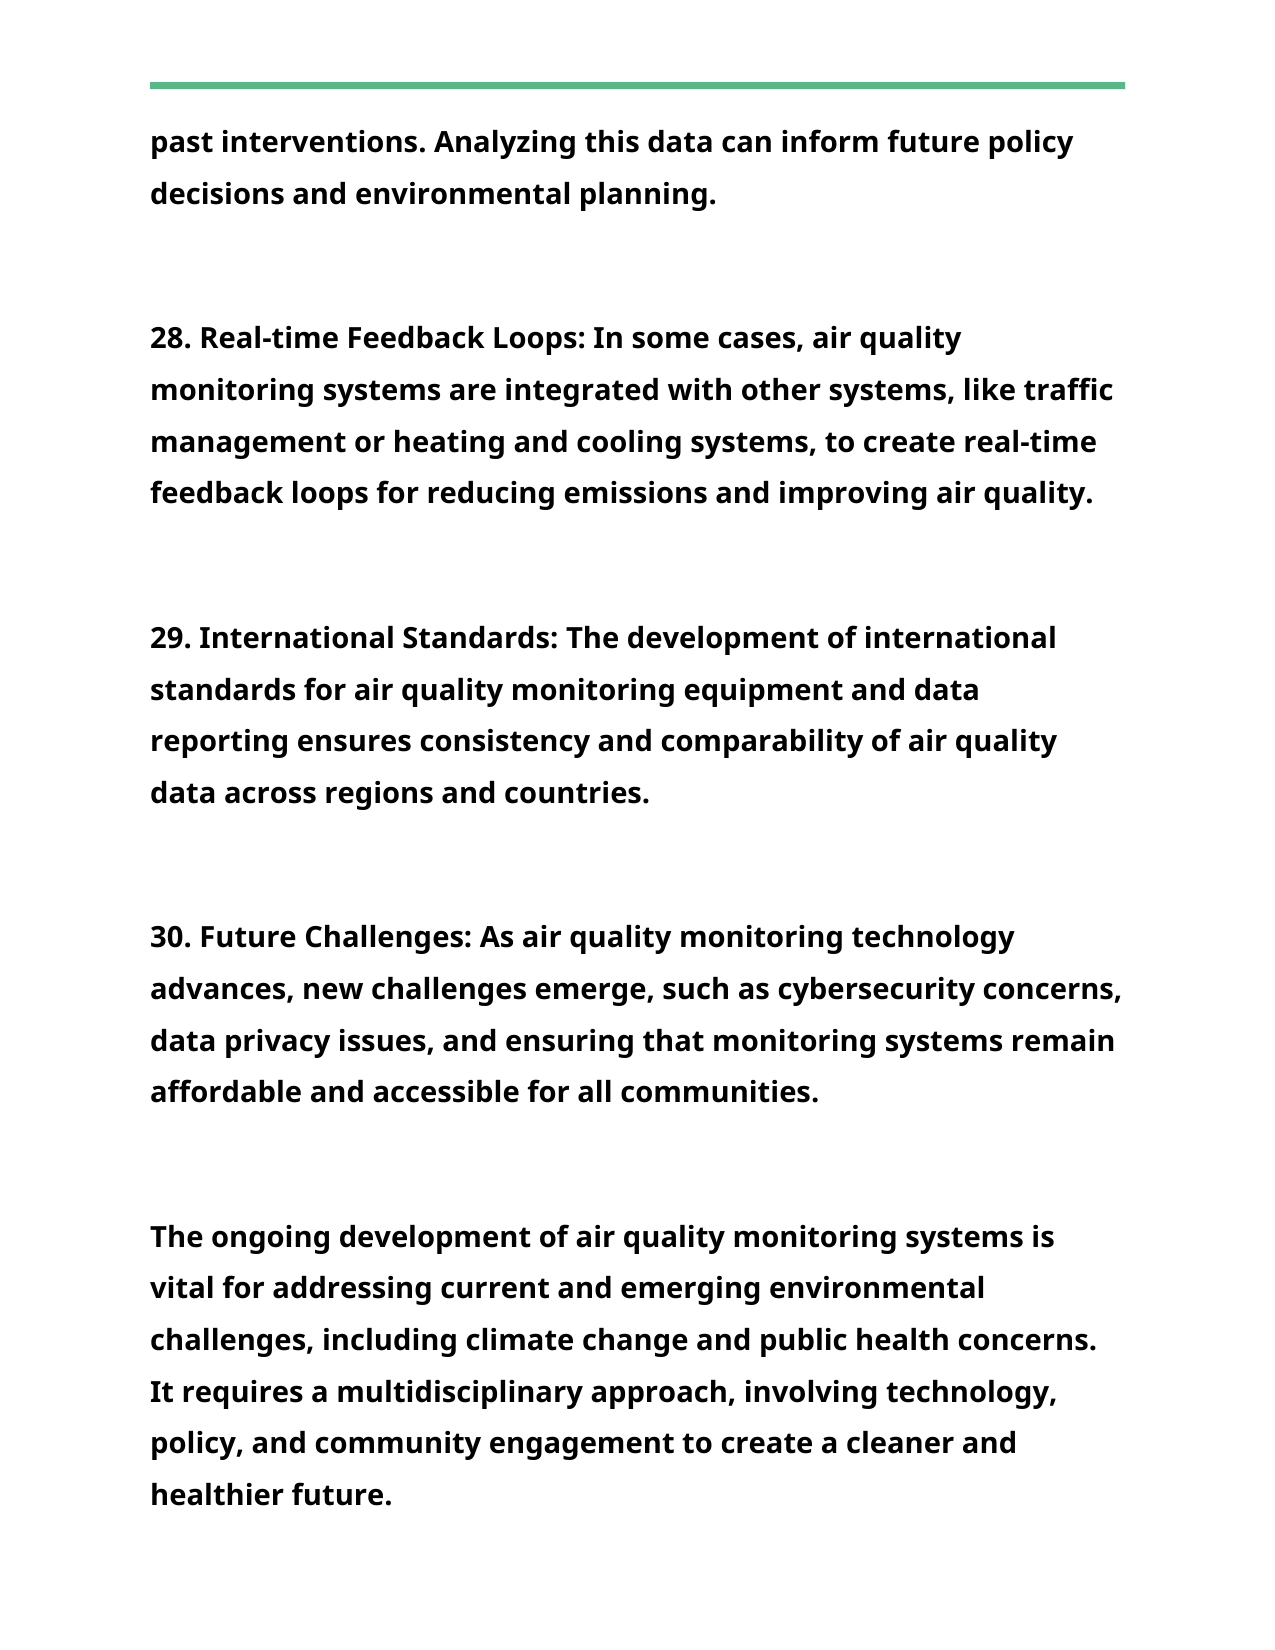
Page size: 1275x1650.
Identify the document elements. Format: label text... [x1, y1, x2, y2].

picture [150, 82, 1125, 89]
text 28. Real-time Feedback Loops: In some cases, air quality monitoring systems are integrated with other systems, like traffic management or heating and cooling systems, to create real-time feedback loops for reducing emissions and improving air quality. [150, 318, 1125, 512]
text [150, 121, 1125, 213]
text 29. International Standards: The development of international standards for air quality monitoring equipment and data reporting ensures consistency and comparability of air quality data across regions and countries. [150, 617, 1125, 812]
text The ongoing development of air quality monitoring systems is vital for addressing current and emerging environmental challenges, including climate change and public health concerns. It requires a multidisciplinary approach, involving technology, policy, and community engagement to create a cleaner and healthier future. [150, 1216, 1125, 1514]
text 30. Future Challenges: As air quality monitoring technology advances, new challenges emerge, such as cybersecurity concerns, data privacy issues, and ensuring that monitoring systems remain affordable and accessible for all communities. [150, 917, 1125, 1111]
